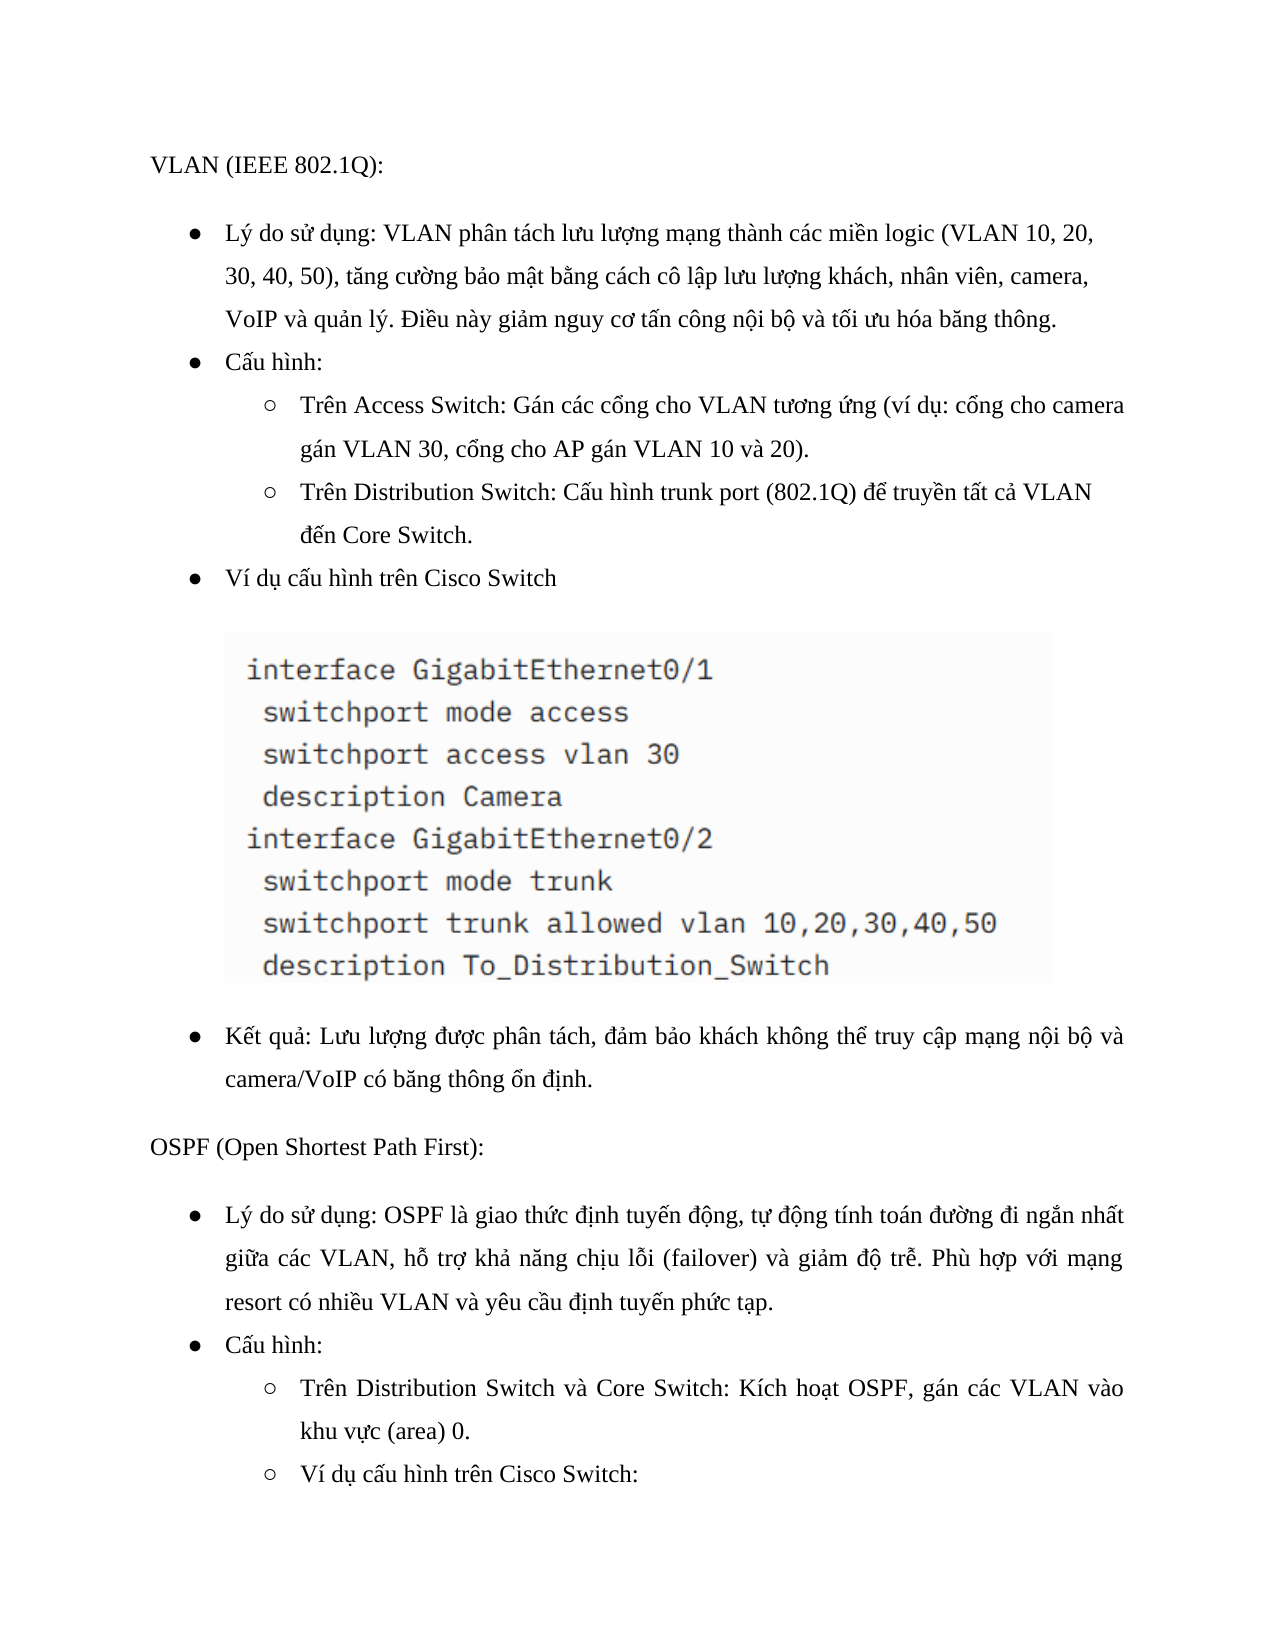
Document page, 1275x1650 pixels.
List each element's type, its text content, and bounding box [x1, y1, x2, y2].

list Trên Access Switch: Gán các cổng cho VLAN tương ứng (ví dụ: cổng cho camera gán VLAN 30, cổng cho AP gán VLAN 10 và 20). [262, 391, 1125, 462]
list Lý do sử dụng: OSPF là giao thức định tuyến động, tự động tính toán đường đi ngắn nhất giữa các VLAN, hỗ trợ khả năng chịu lỗi (failover) và giảm độ trễ. Phù hợp với mạng resort có nhiều VLAN và yêu cầu định tuyến phức tạp. [187, 1200, 1125, 1315]
list Lý do sử dụng: VLAN phân tách lưu lượng mạng thành các miền logic (VLAN 10, 20, 30, 40, 50), tăng cường bảo mật bằng cách cô lập lưu lượng khách, nhân viên, camera, VoIP và quản lý. Điều này giảm nguy cơ tấn công nội bộ và tối ưu hóa băng thông. [187, 218, 1125, 333]
picture [223, 631, 1052, 983]
list Ví dụ cấu hình trên Cisco Switch [187, 563, 1125, 592]
list Trên Distribution Switch: Cấu hình trunk port (802.1Q) để truyền tất cả VLAN đến Core Switch. [262, 477, 1125, 549]
text OSPF (Open Shortest Path First): [150, 1132, 1125, 1161]
list Cấu hình: [187, 347, 1125, 376]
list Cấu hình: [187, 1330, 1125, 1358]
list Trên Distribution Switch và Core Switch: Kích hoạt OSPF, gán các VLAN vào khu vực (area) 0. [262, 1373, 1125, 1445]
list Kết quả: Lưu lượng được phân tách, đảm bảo khách không thể truy cập mạng nội bộ và camera/VoIP có băng thông ổn định. [187, 1021, 1125, 1093]
list Ví dụ cấu hình trên Cisco Switch: [262, 1459, 1125, 1488]
text VLAN (IEEE 802.1Q): [150, 150, 1125, 179]
